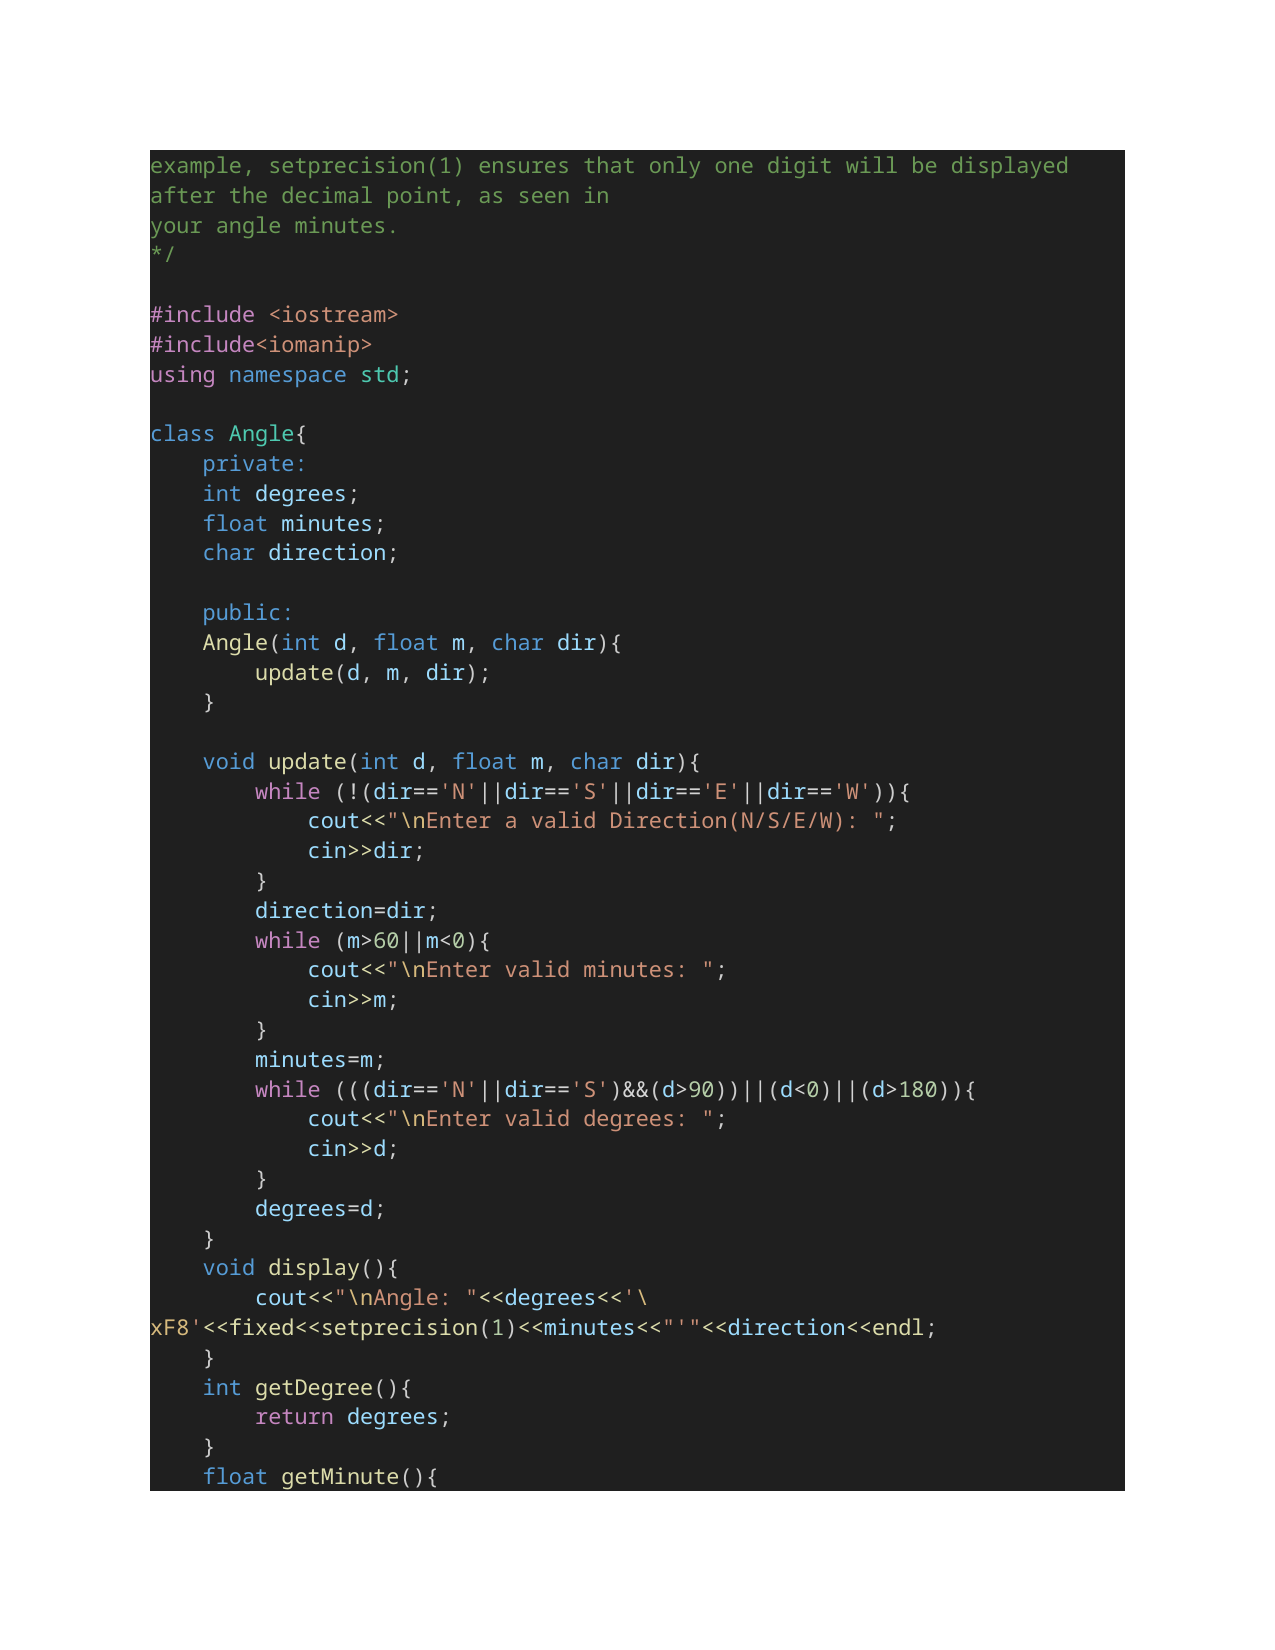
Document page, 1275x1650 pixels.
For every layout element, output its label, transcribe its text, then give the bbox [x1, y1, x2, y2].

text Angle(int d, float m, char dir){ [150, 627, 1125, 656]
text } [150, 1342, 1125, 1371]
text float getMinute(){ [150, 1461, 1125, 1491]
text int getDegree(){ [150, 1371, 1125, 1401]
text your angle minutes. [150, 209, 1125, 239]
text while (((dir=='N'||dir=='S')&&(d>90))||(d<0)||(d>180)){ [150, 1073, 1125, 1103]
text #include <iostream> [150, 299, 1125, 329]
text } [150, 1014, 1125, 1044]
text cin>>m; [150, 984, 1125, 1014]
text cout<<"\nAngle: "<<degrees<<'\xF8'<<fixed<<setprecision(1)<<minutes<<"'"<<direction<<endl; [150, 1282, 1125, 1342]
text class Angle{ [150, 418, 1125, 448]
text char direction; [150, 537, 1125, 567]
text cout<<"\nEnter valid degrees: "; [150, 1103, 1125, 1133]
text public: [150, 597, 1125, 627]
text return degrees; [150, 1401, 1125, 1431]
text cin>>dir; [150, 835, 1125, 865]
text #include<iomanip> [150, 329, 1125, 358]
text cout<<"\nEnter a valid Direction(N/S/E/W): "; [150, 805, 1125, 835]
text } [150, 686, 1125, 716]
text update(d, m, dir); [150, 656, 1125, 686]
text } [150, 1431, 1125, 1461]
text } [150, 1163, 1125, 1193]
text cin>>d; [150, 1133, 1125, 1163]
text void display(){ [150, 1252, 1125, 1282]
text cout<<"\nEnter valid minutes: "; [150, 954, 1125, 984]
text } [150, 1222, 1125, 1252]
text while (!(dir=='N'||dir=='S'||dir=='E'||dir=='W')){ [150, 776, 1125, 805]
text int degrees; [150, 478, 1125, 507]
text while (m>60||m<0){ [150, 924, 1125, 954]
text void update(int d, float m, char dir){ [150, 746, 1125, 776]
text degrees=d; [150, 1193, 1125, 1222]
text private: [150, 448, 1125, 478]
text minutes=m; [150, 1044, 1125, 1073]
text */ [150, 239, 1125, 269]
text } [150, 865, 1125, 895]
text float minutes; [150, 507, 1125, 537]
text using namespace std; [150, 358, 1125, 388]
text direction=dir; [150, 895, 1125, 924]
text example, setprecision(1) ensures that only one digit will be displayed after the decimal point, as seen in [150, 150, 1125, 209]
